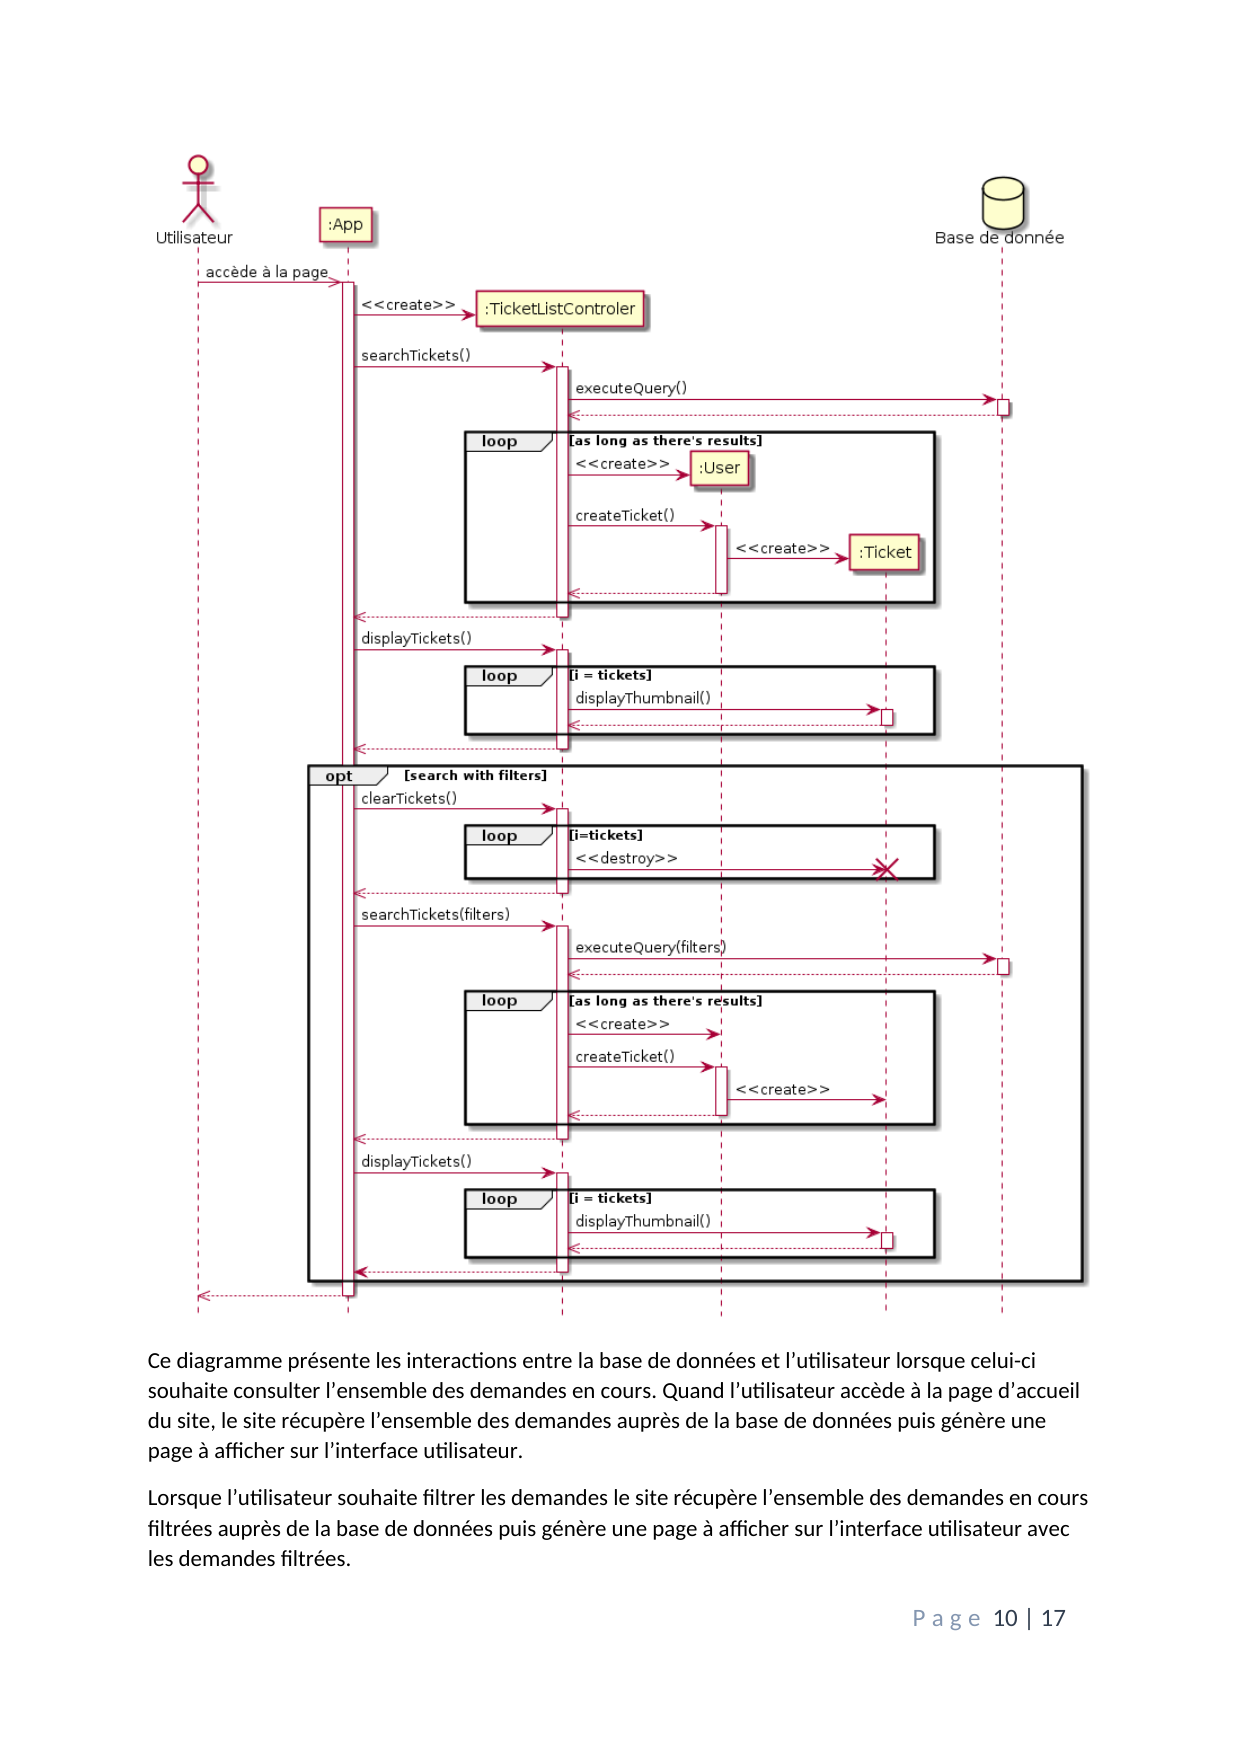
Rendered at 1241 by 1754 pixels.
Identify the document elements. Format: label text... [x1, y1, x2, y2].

text Lorsque l’utilisateur souhaite filtrer les demandes le site récupère l’ensemble des demandes en cours filtrées auprès de la base de données puis génère une page à afficher sur l’interface utilisateur avec les demandes filtrées. [148, 1483, 1093, 1572]
text Ce diagramme présente les interactions entre la base de données et l’utilisateur lorsque celui-ci souhaite consulter l’ensemble des demandes en cours. Quand l’utilisateur accède à la page d’accueil du site, le site récupère l’ensemble des demandes auprès de la base de données puis génère une page à afficher sur l’interface utilisateur. [148, 1346, 1093, 1465]
picture [147, 147, 1093, 1328]
